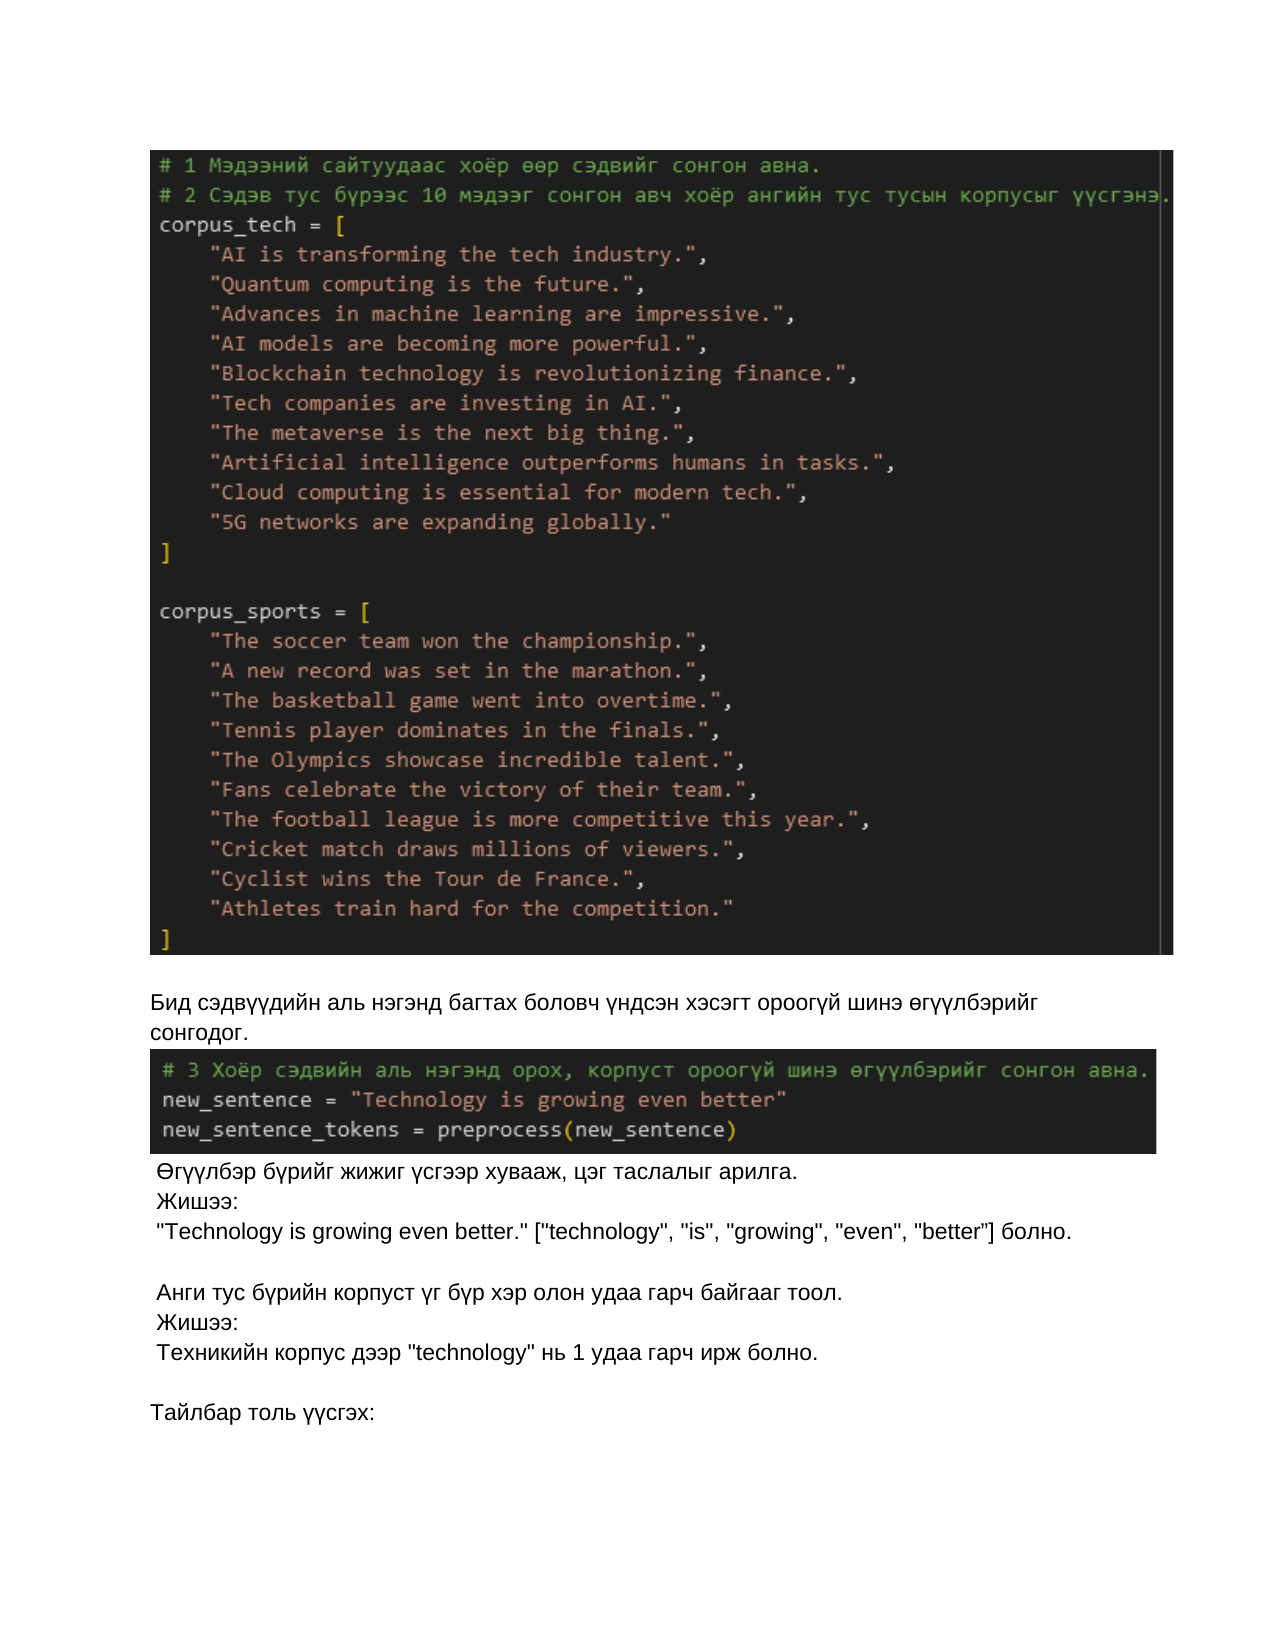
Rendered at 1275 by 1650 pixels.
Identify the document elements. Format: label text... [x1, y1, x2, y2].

text Жишээ: [150, 1309, 1125, 1335]
picture [150, 150, 1174, 955]
text Өгүүлбэр бүрийг жижиг үсгээр хувааж, цэг таслалыг арилга. [150, 1158, 1125, 1184]
text Техникийн корпус дээр "technology" нь 1 удаа гарч ирж болно. [150, 1339, 1125, 1365]
picture [150, 1049, 1157, 1154]
text Анги тус бүрийн корпуст үг бүр хэр олон удаа гарч байгааг тоол. [150, 1278, 1125, 1305]
text Бид сэдвүүдийн аль нэгэнд багтах боловч үндсэн хэсэгт ороогүй шинэ өгүүлбэрийг сонгодог. [150, 989, 1125, 1045]
text Тайлбар толь үүсгэх: [150, 1399, 1125, 1426]
text "Technology is growing even better." ["technology", "is", "growing", "even", "better”] болно. [150, 1218, 1125, 1244]
text Жишээ: [150, 1188, 1125, 1214]
